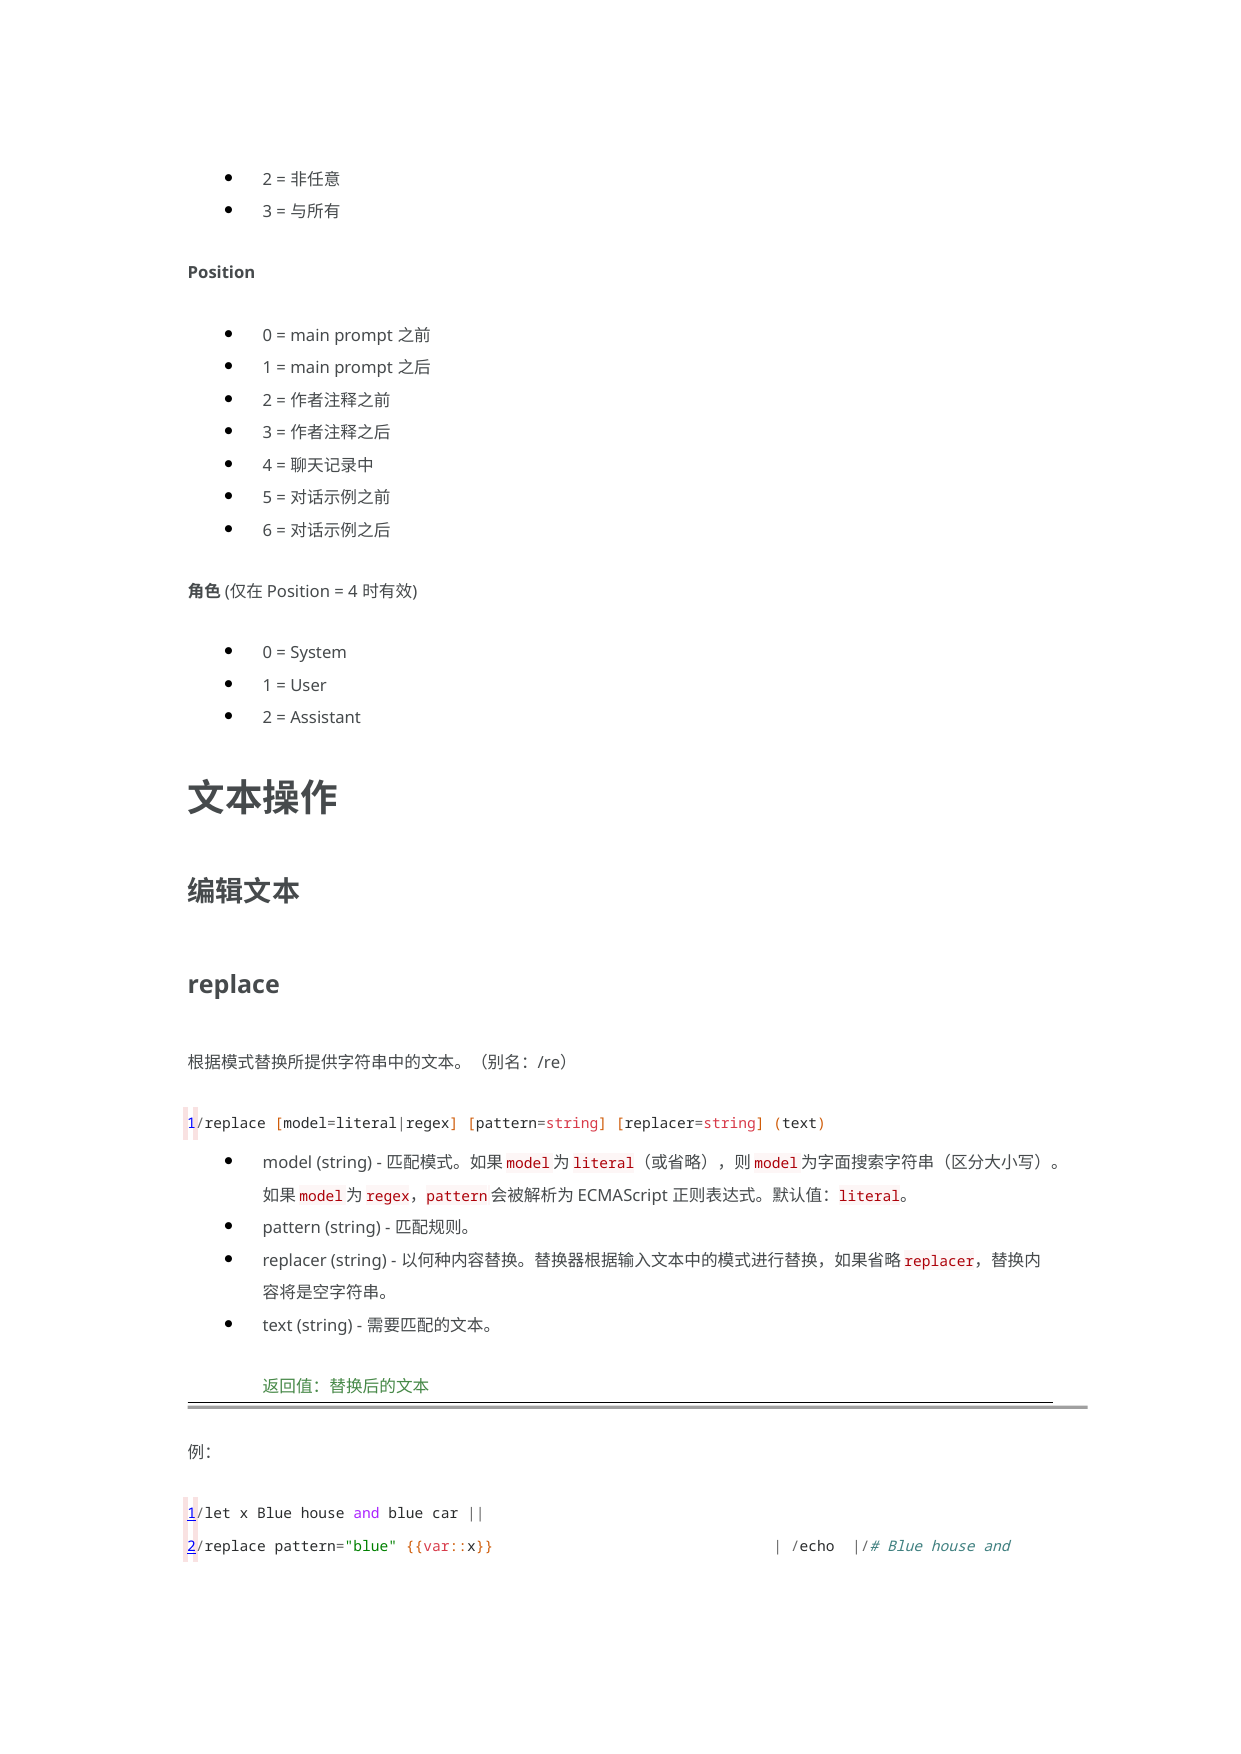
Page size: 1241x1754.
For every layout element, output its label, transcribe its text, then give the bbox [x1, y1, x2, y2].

list 1 = User [225, 669, 1053, 701]
text 返回值：替换后的文本 [262, 1369, 978, 1402]
text 角色 (仅在 Position = 4 时有效) [187, 574, 1053, 607]
subtitle 文本操作 [187, 763, 1053, 828]
list 3 = 与所有 [225, 194, 1053, 227]
list 2 = 非任意 [225, 162, 1053, 194]
list model (string) - 匹配模式。如果model为literal（或省略），则model为字面搜索字符串（区分大小写）。如果model为regex，pattern会被解析为 ECMAScript 正则表达式。默认值：literal。 [225, 1145, 1053, 1210]
list replacer (string) - 以何种内容替换。替换器根据输入文本中的模式进行替换，如果省略replacer，替换内容将是空字符串。 [225, 1242, 1053, 1307]
list 2 = Assistant [225, 701, 1053, 734]
text 根据模式替换所提供字符串中的文本。（别名：/re） [187, 1045, 1053, 1078]
subtitle 编辑文本 [187, 857, 1053, 922]
text 例： [187, 1435, 1053, 1468]
list 4 = 聊天记录中 [225, 448, 1053, 480]
list 1 = main prompt 之后 [225, 350, 1053, 383]
table_header /replace [model=literal|regex] [pattern=string] [replacer=string] (text) [198, 1107, 1050, 1139]
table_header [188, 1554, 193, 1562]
list 3 = 作者注释之后 [225, 415, 1053, 448]
list 0 = main prompt 之前 [225, 318, 1053, 350]
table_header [198, 1497, 1050, 1562]
subtitle replace [187, 951, 1053, 1016]
list 6 = 对话示例之后 [225, 513, 1053, 545]
list pattern (string) - 匹配规则。 [225, 1210, 1053, 1242]
list 5 = 对话示例之前 [225, 480, 1053, 513]
list text (string) - 需要匹配的文本。 [225, 1307, 1053, 1340]
list 0 = System [225, 636, 1053, 669]
text Position [187, 256, 1053, 289]
list 2 = 作者注释之前 [225, 383, 1053, 415]
